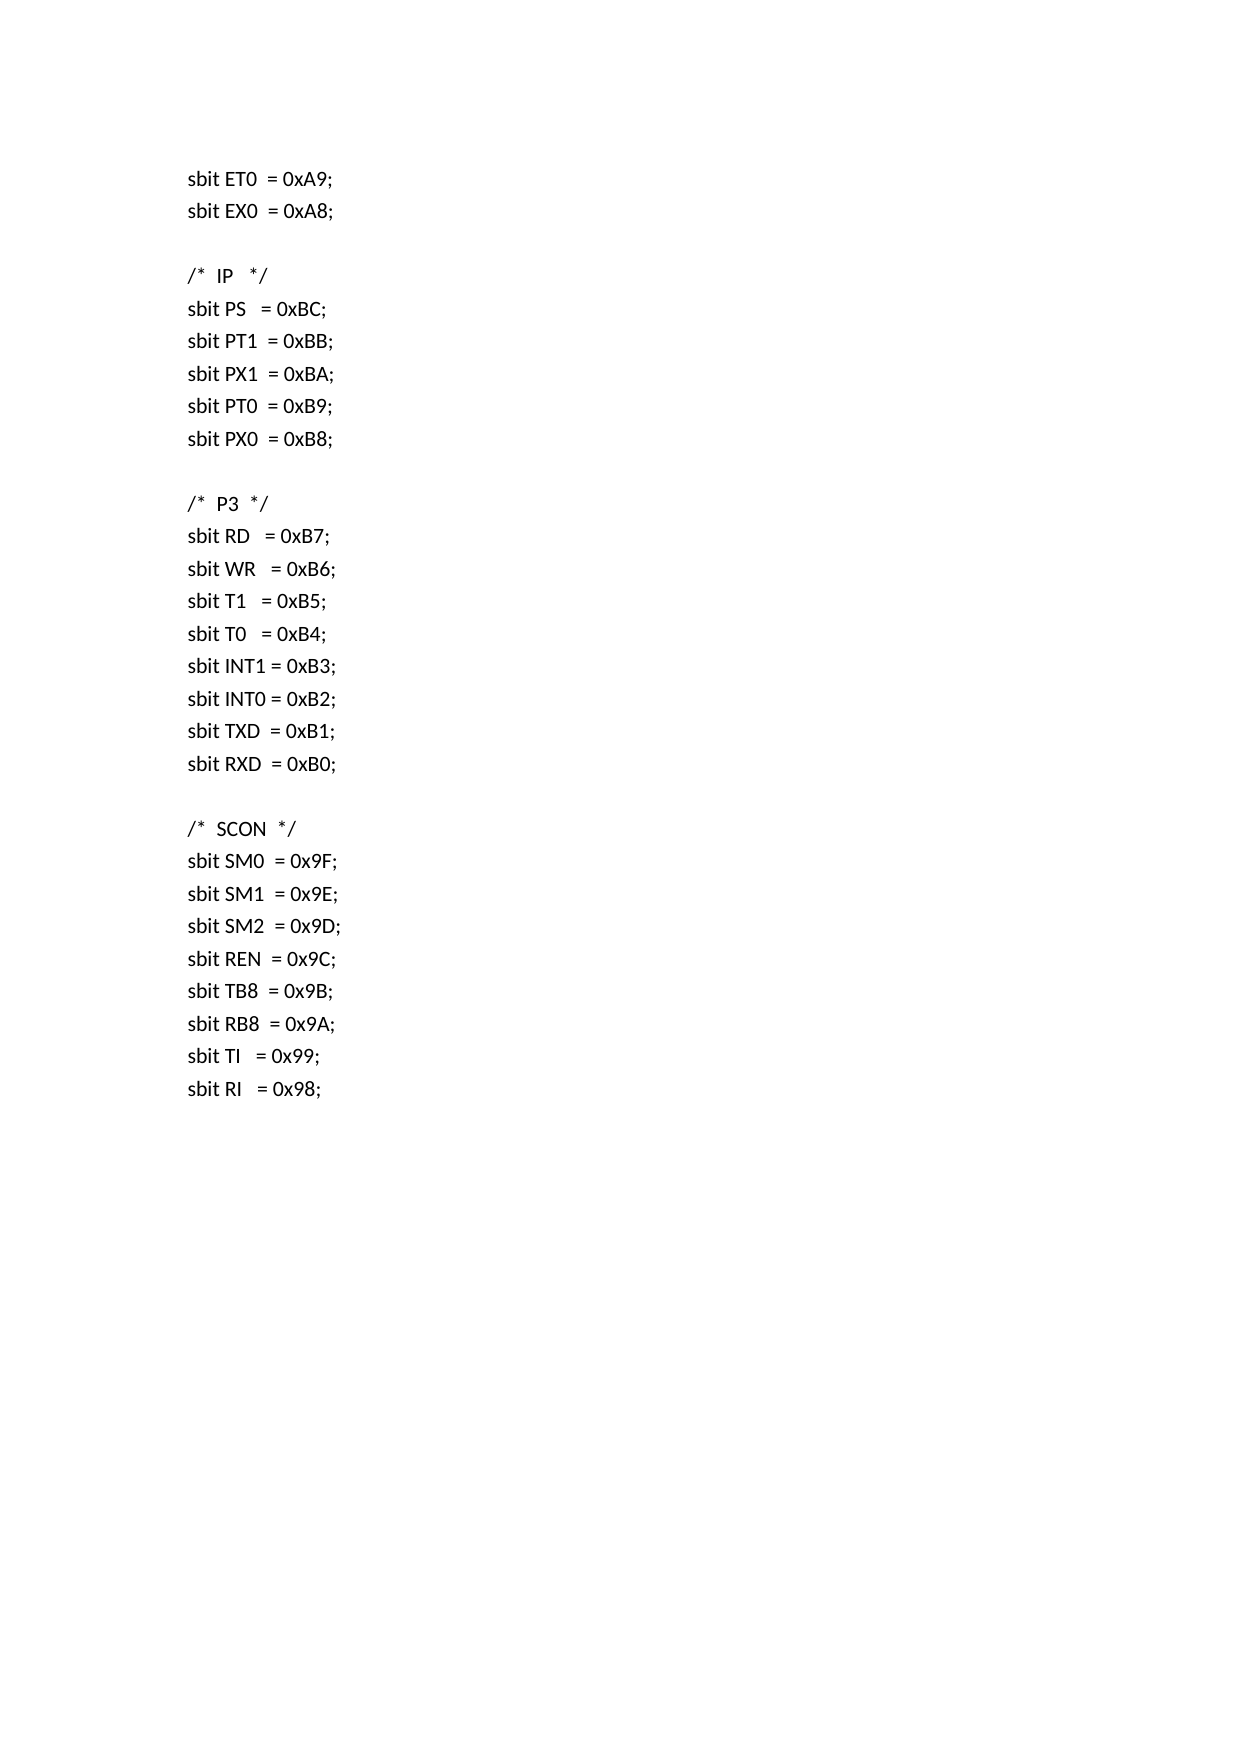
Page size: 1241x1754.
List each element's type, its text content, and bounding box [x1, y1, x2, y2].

text /* SCON */ [187, 812, 1053, 844]
text sbit SM0 = 0x9F; [187, 844, 1053, 877]
text sbit TI = 0x99; [187, 1039, 1053, 1072]
text sbit INT0 = 0xB2; [187, 682, 1053, 714]
text sbit SM1 = 0x9E; [187, 877, 1053, 909]
text sbit TB8 = 0x9B; [187, 974, 1053, 1007]
text sbit ET0 = 0xA9; [187, 162, 1053, 194]
text sbit PX1 = 0xBA; [187, 357, 1053, 389]
text sbit PS = 0xBC; [187, 292, 1053, 324]
text sbit SM2 = 0x9D; [187, 909, 1053, 942]
text sbit RXD = 0xB0; [187, 747, 1053, 779]
text sbit EX0 = 0xA8; [187, 194, 1053, 227]
text sbit INT1 = 0xB3; [187, 649, 1053, 682]
text sbit RI = 0x98; [187, 1072, 1053, 1104]
text sbit REN = 0x9C; [187, 942, 1053, 974]
text sbit RD = 0xB7; [187, 519, 1053, 552]
text sbit PT1 = 0xBB; [187, 324, 1053, 357]
text sbit WR = 0xB6; [187, 552, 1053, 584]
text sbit T1 = 0xB5; [187, 584, 1053, 617]
text sbit PX0 = 0xB8; [187, 422, 1053, 454]
text /* IP */ [187, 259, 1053, 292]
text sbit T0 = 0xB4; [187, 617, 1053, 649]
text sbit PT0 = 0xB9; [187, 389, 1053, 422]
text sbit TXD = 0xB1; [187, 714, 1053, 747]
text /* P3 */ [187, 487, 1053, 519]
text sbit RB8 = 0x9A; [187, 1007, 1053, 1039]
